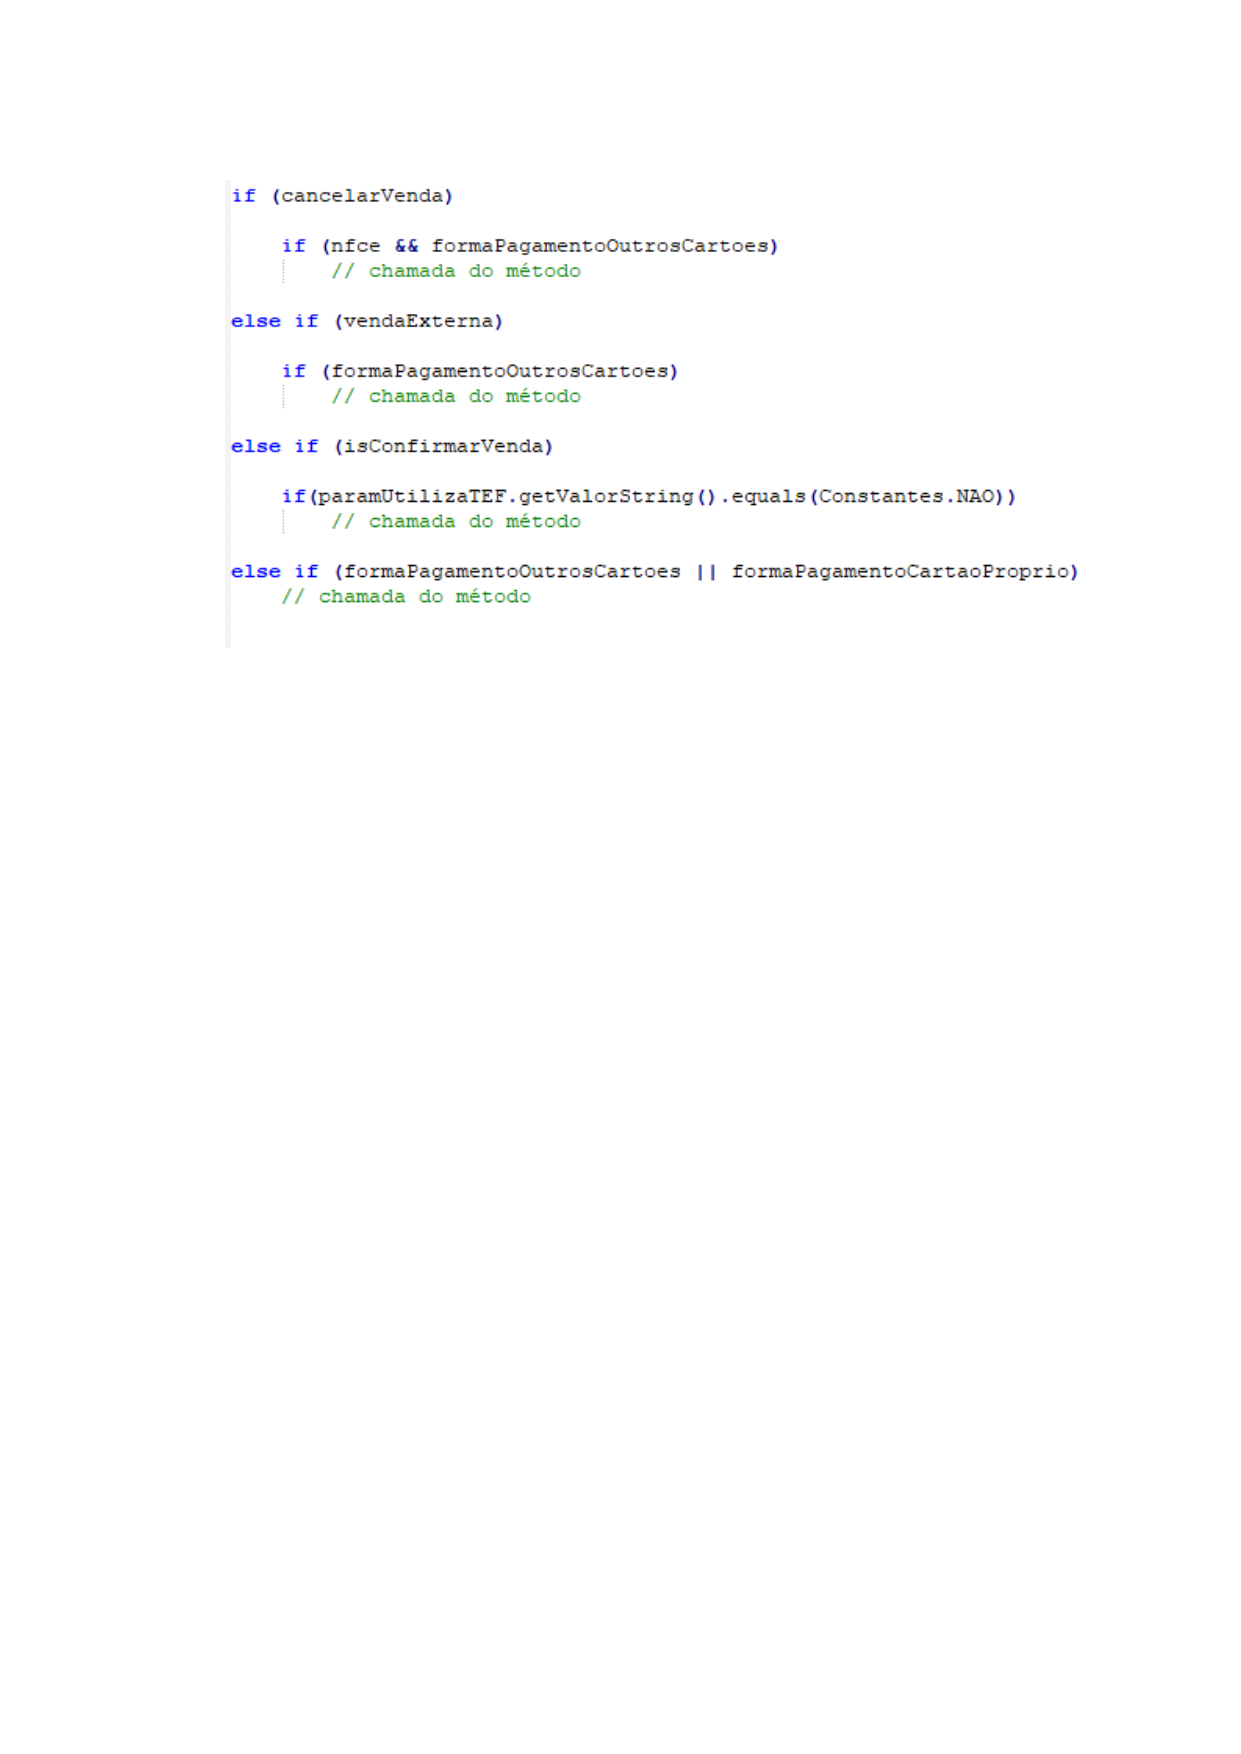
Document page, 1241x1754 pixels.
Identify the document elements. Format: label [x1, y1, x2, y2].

picture [225, 180, 1118, 648]
